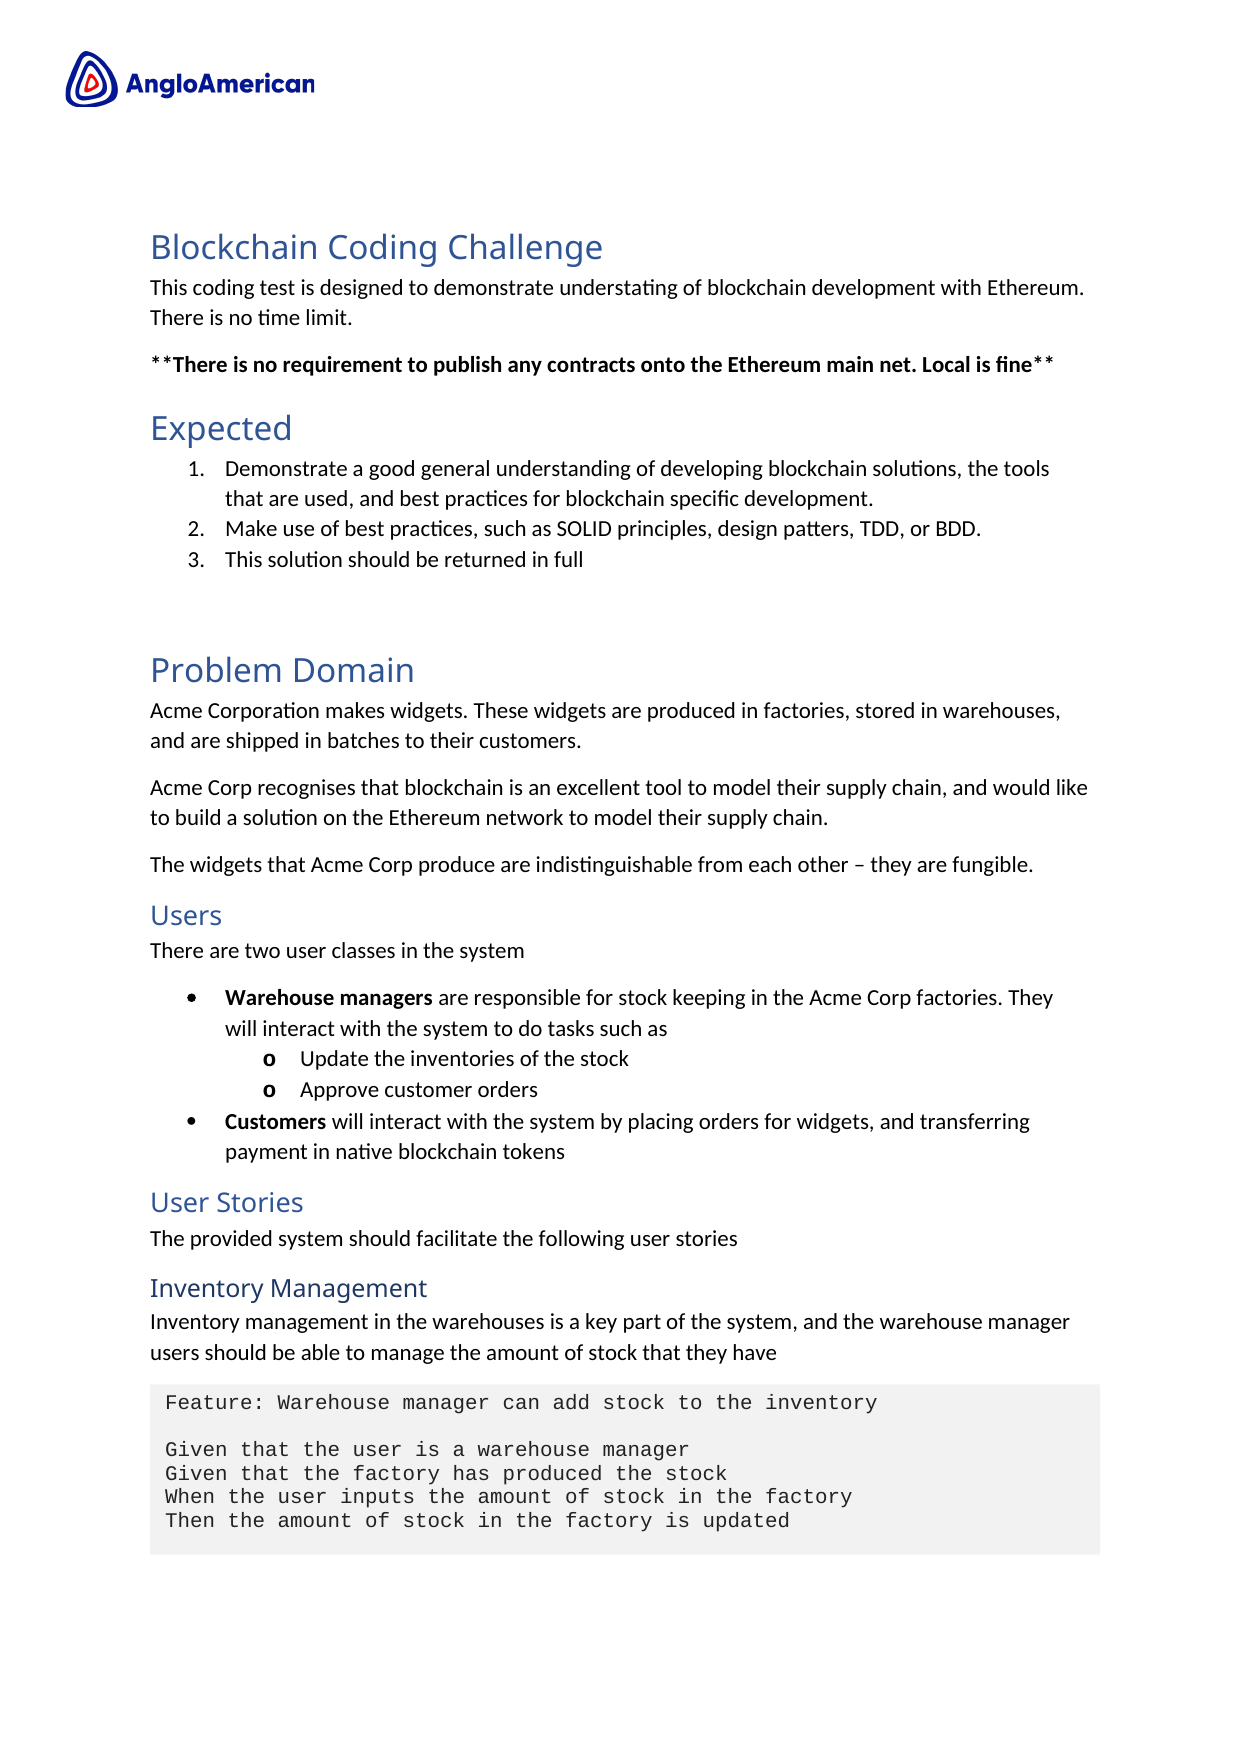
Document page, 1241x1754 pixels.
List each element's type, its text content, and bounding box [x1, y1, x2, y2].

subtitle Users [150, 897, 1090, 934]
text The provided system should facilitate the following user stories [150, 1224, 1090, 1252]
subtitle Expected [150, 405, 1090, 451]
text **There is no requirement to publish any contracts onto the Ethereum main net. Local is fine** [150, 350, 1090, 378]
text Inventory management in the warehouses is a key part of the system, and the warehouse manager users should be able to manage the amount of stock that they have [150, 1307, 1090, 1366]
list Warehouse managers are responsible for stock keeping in the Acme Corp factories. They will interact with the system to do tasks such as [187, 983, 1090, 1042]
list Demonstrate a good general understanding of developing blockchain solutions, the tools that are used, and best practices for blockchain specific development. [187, 454, 1090, 512]
subtitle User Stories [150, 1184, 1090, 1221]
list Approve customer orders [262, 1075, 1090, 1104]
subtitle Problem Domain [150, 647, 1090, 692]
text This coding test is designed to demonstrate understating of blockchain development with Ethereum. There is no time limit. [150, 273, 1090, 331]
text Acme Corporation makes widgets. These widgets are produced in factories, stored in warehouses, and are shipped in batches to their customers. [150, 696, 1090, 754]
text Acme Corp recognises that blockchain is an excellent tool to model their supply chain, and would like to build a solution on the Ethereum network to model their supply chain. [150, 773, 1090, 831]
subtitle Blockchain Coding Challenge [150, 224, 1090, 269]
text There are two user classes in the system [150, 937, 1090, 965]
list This solution should be returned in full [187, 545, 1090, 573]
list Make use of best practices, such as SOLID principles, design patters, TDD, or BDD. [187, 514, 1090, 543]
subtitle Inventory Management [150, 1271, 1090, 1305]
text The widgets that Acme Corp produce are indistinguishable from each other – they are fungible. [150, 850, 1090, 878]
list Customers will interact with the system by placing orders for widgets, and transferring payment in native blockchain tokens [187, 1107, 1090, 1165]
list Update the inventories of the stock [262, 1044, 1090, 1073]
